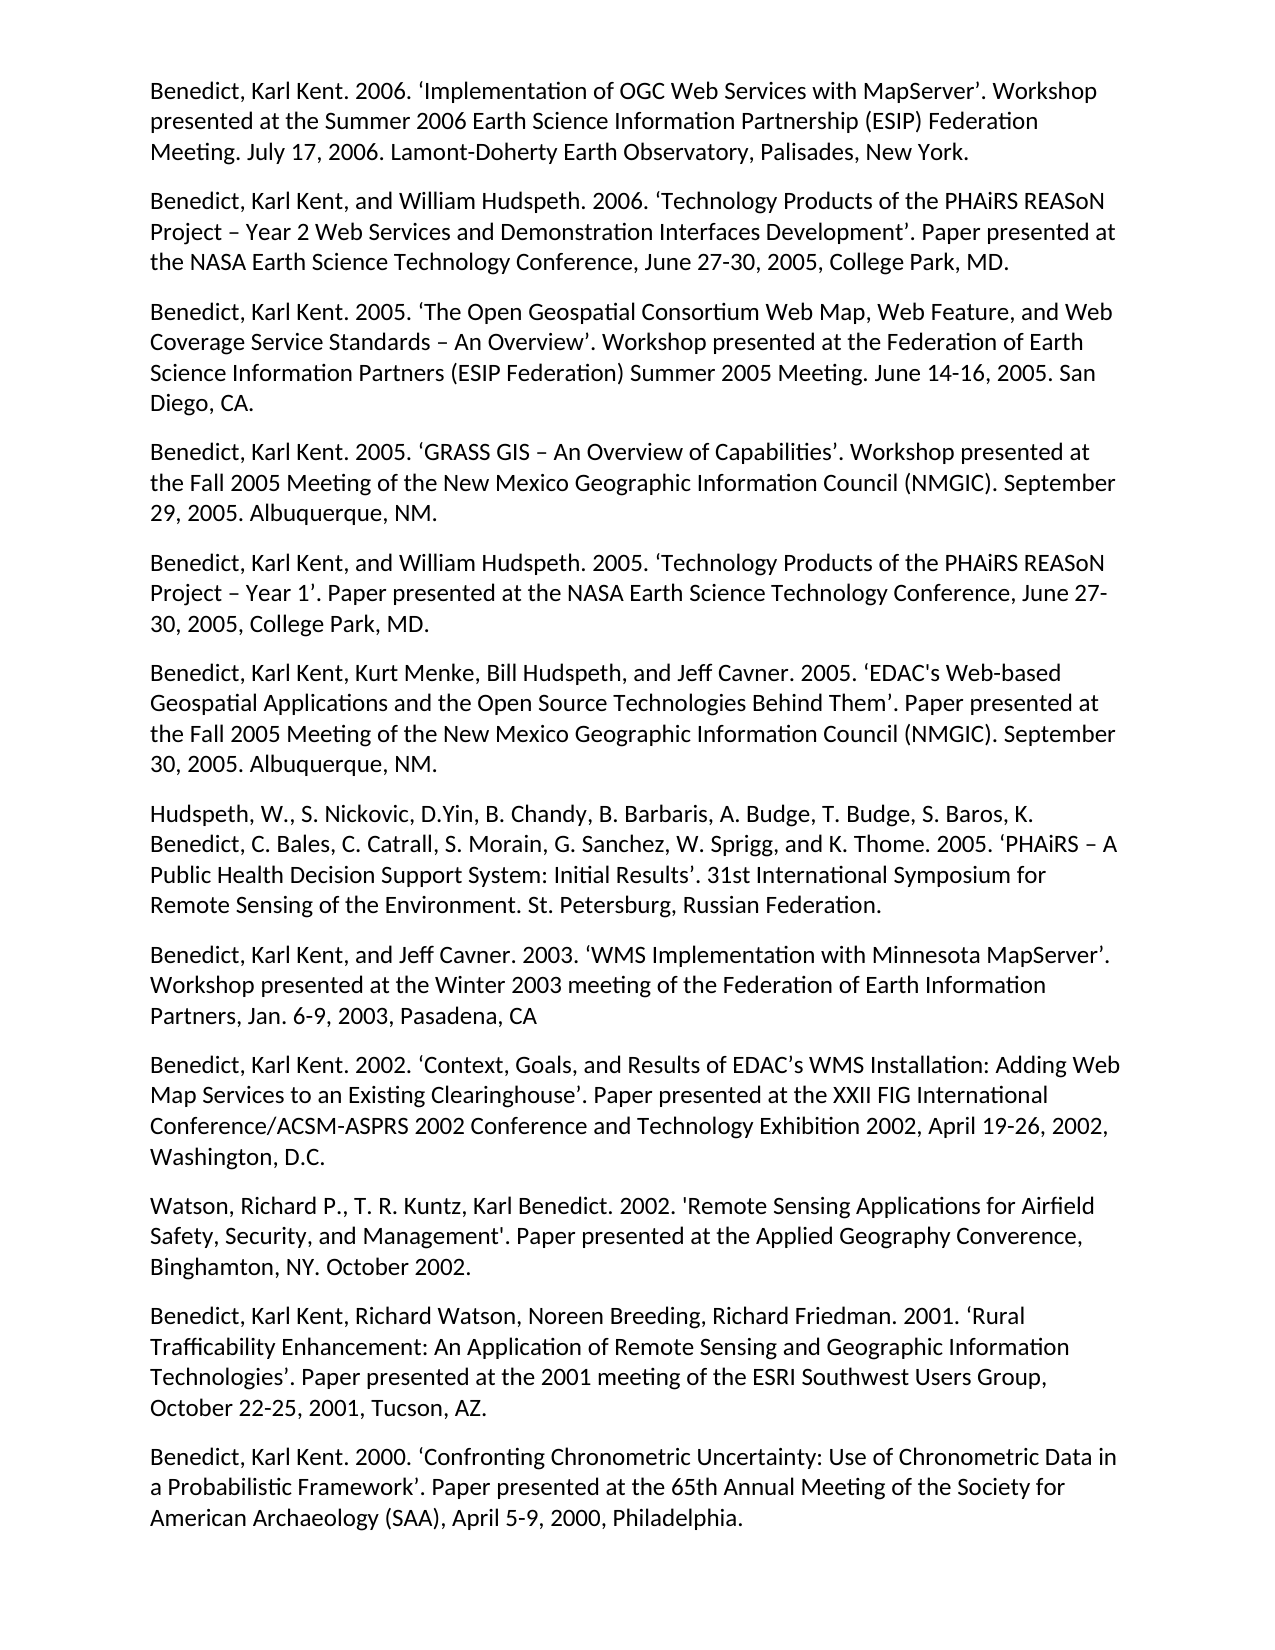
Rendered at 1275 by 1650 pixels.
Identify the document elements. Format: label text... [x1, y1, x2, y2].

text Benedict, Karl Kent. 2005. ‘The Open Geospatial Consortium Web Map, Web Feature, and Web Coverage Service Standards – An Overview’. Workshop presented at the Federation of Earth Science Information Partners (ESIP Federation) Summer 2005 Meeting. June 14-16, 2005. San Diego, CA. [150, 296, 1125, 418]
text Benedict, Karl Kent, and William Hudspeth. 2005. ‘Technology Products of the PHAiRS REASoN Project – Year 1’. Paper presented at the NASA Earth Science Technology Conference, June 27-30, 2005, College Park, MD. [150, 547, 1125, 638]
text Watson, Richard P., T. R. Kuntz, Karl Benedict. 2002. 'Remote Sensing Applications for Airfield Safety, Security, and Management'. Paper presented at the Applied Geography Converence, Binghamton, NY. October 2002. [150, 1190, 1125, 1281]
text Benedict, Karl Kent. 2006. ‘Implementation of OGC Web Services with MapServer’. Workshop presented at the Summer 2006 Earth Science Information Partnership (ESIP) Federation Meeting. July 17, 2006. Lamont-Doherty Earth Observatory, Palisades, New York. [150, 75, 1125, 167]
text Benedict, Karl Kent, and Jeff Cavner. 2003. ‘WMS Implementation with Minnesota MapServer’. Workshop presented at the Winter 2003 meeting of the Federation of Earth Information Partners, Jan. 6-9, 2003, Pasadena, CA [150, 939, 1125, 1030]
text Benedict, Karl Kent, Richard Watson, Noreen Breeding, Richard Friedman. 2001. ‘Rural Trafficability Enhancement: An Application of Remote Sensing and Geographic Information Technologies’. Paper presented at the 2001 meeting of the ESRI Southwest Users Group, October 22-25, 2001, Tucson, AZ. [150, 1300, 1125, 1422]
text Benedict, Karl Kent, Kurt Menke, Bill Hudspeth, and Jeff Cavner. 2005. ‘EDAC's Web-based Geospatial Applications and the Open Source Technologies Behind Them’. Paper presented at the Fall 2005 Meeting of the New Mexico Geographic Information Council (NMGIC). September 30, 2005. Albuquerque, NM. [150, 657, 1125, 779]
text Benedict, Karl Kent. 2002. ‘Context, Goals, and Results of EDAC’s WMS Installation: Adding Web Map Services to an Existing Clearinghouse’. Paper presented at the XXII FIG International Conference/ACSM-ASPRS 2002 Conference and Technology Exhibition 2002, April 19-26, 2002, Washington, D.C. [150, 1049, 1125, 1171]
text Benedict, Karl Kent, and William Hudspeth. 2006. ‘Technology Products of the PHAiRS REASoN Project – Year 2 Web Services and Demonstration Interfaces Development’. Paper presented at the NASA Earth Science Technology Conference, June 27-30, 2005, College Park, MD. [150, 185, 1125, 277]
text Benedict, Karl Kent. 2000. ‘Confronting Chronometric Uncertainty: Use of Chronometric Data in a Probabilistic Framework’. Paper presented at the 65th Annual Meeting of the Society for American Archaeology (SAA), April 5-9, 2000, Philadelphia. [150, 1441, 1125, 1533]
text Benedict, Karl Kent. 2005. ‘GRASS GIS – An Overview of Capabilities’. Workshop presented at the Fall 2005 Meeting of the New Mexico Geographic Information Council (NMGIC). September 29, 2005. Albuquerque, NM. [150, 436, 1125, 528]
text Hudspeth, W., S. Nickovic, D.Yin, B. Chandy, B. Barbaris, A. Budge, T. Budge, S. Baros, K. Benedict, C. Bales, C. Catrall, S. Morain, G. Sanchez, W. Sprigg, and K. Thome. 2005. ‘PHAiRS – A Public Health Decision Support System: Initial Results’. 31st International Symposium for Remote Sensing of the Environment. St. Petersburg, Russian Federation. [150, 798, 1125, 920]
